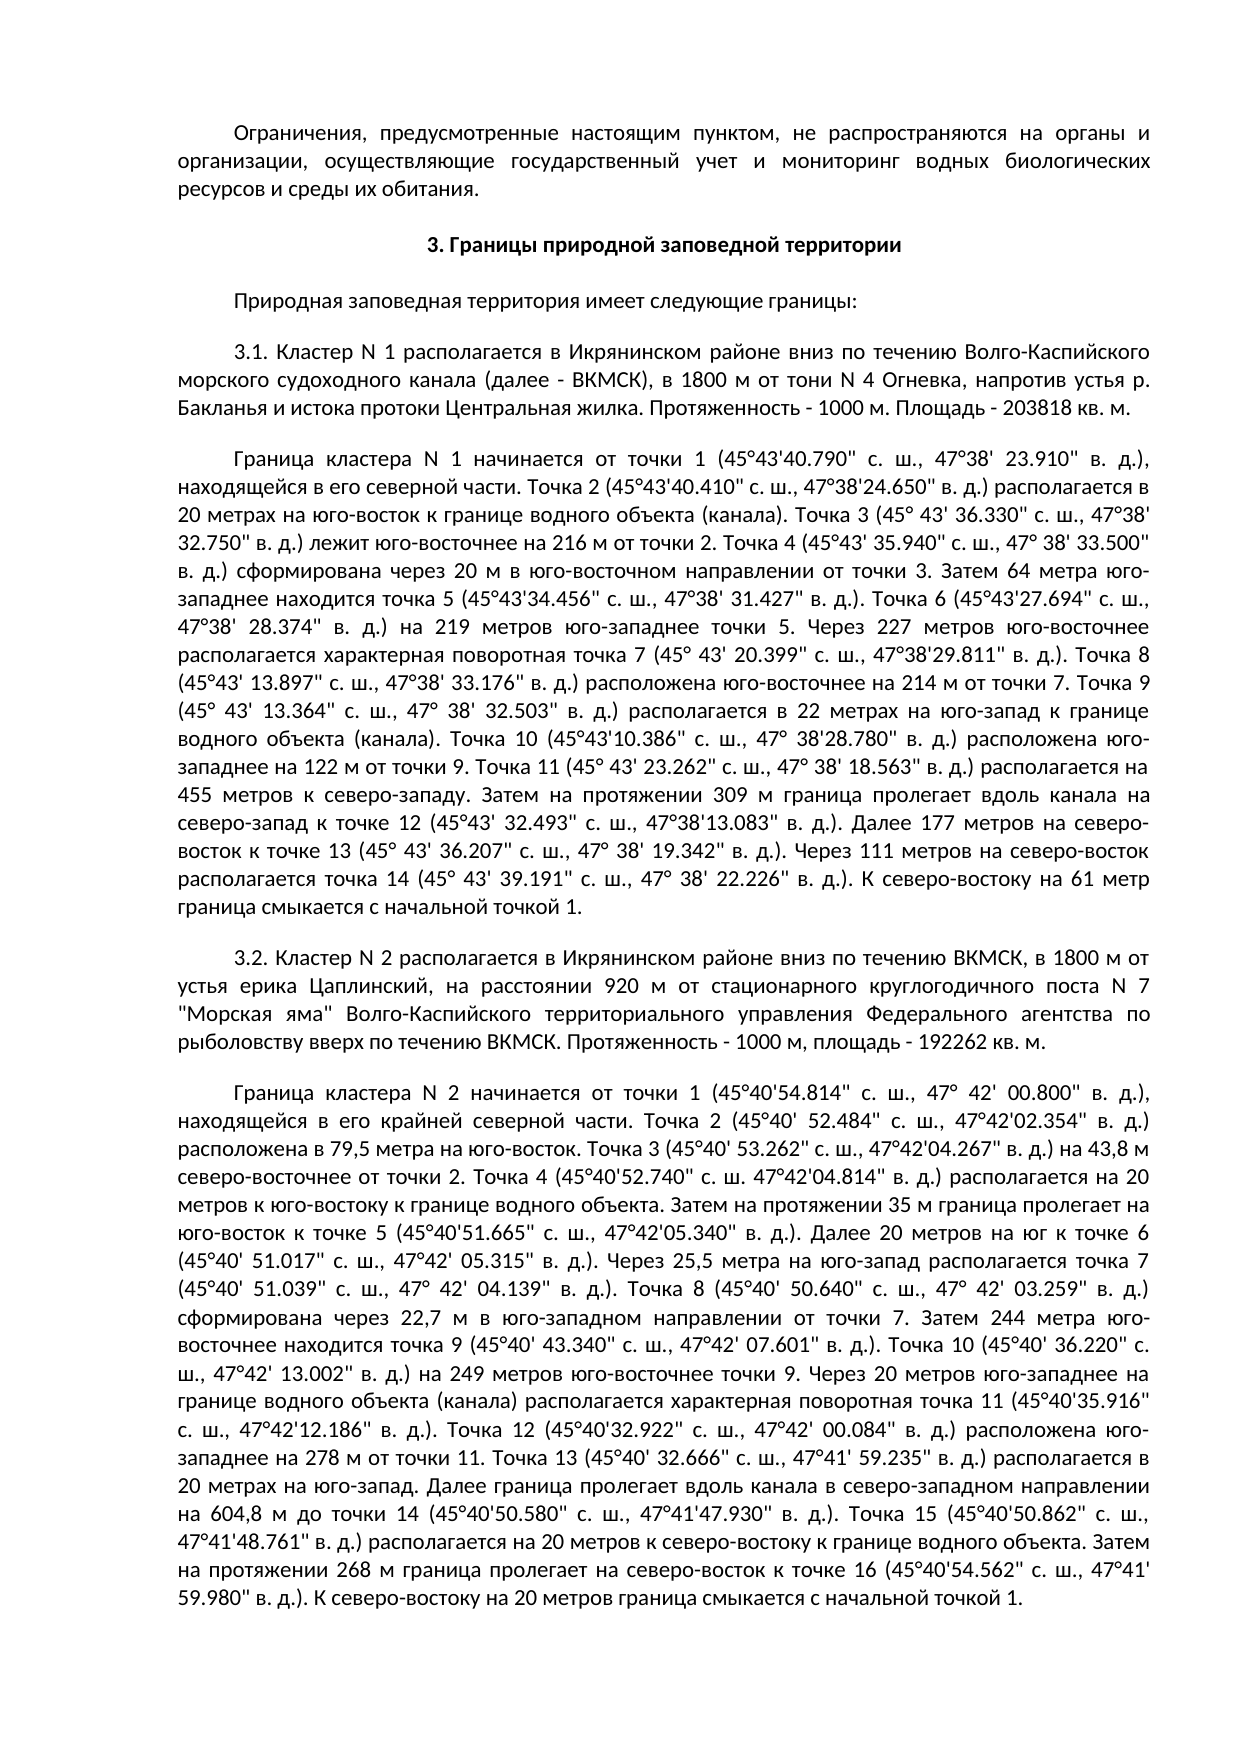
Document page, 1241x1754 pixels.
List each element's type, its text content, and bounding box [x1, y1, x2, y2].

text Граница кластера N 2 начинается от точки 1 (45°40'54.814" с. ш., 47° 42' 00.800" в. д.), находящейся в его крайней северной части. Точка 2 (45°40' 52.484" с. ш., 47°42'02.354" в. д.) расположена в 79,5 метра на юго-восток. Точка 3 (45°40' 53.262" с. ш., 47°42'04.267" в. д.) на 43,8 м северо-восточнее от точки 2. Точка 4 (45°40'52.740" с. ш. 47°42'04.814" в. д.) располагается на 20 метров к юго-востоку к границе водного объекта. Затем на протяжении 35 м граница пролегает на юго-восток к точке 5 (45°40'51.665" с. ш., 47°42'05.340" в. д.). Далее 20 метров на юг к точке 6 (45°40' 51.017" с. ш., 47°42' 05.315" в. д.). Через 25,5 метра на юго-запад располагается точка 7 (45°40' 51.039" с. ш., 47° 42' 04.139" в. д.). Точка 8 (45°40' 50.640" с. ш., 47° 42' 03.259" в. д.) сформирована через 22,7 м в юго-западном направлении от точки 7. Затем 244 метра юго-восточнее находится точка 9 (45°40' 43.340" с. ш., 47°42' 07.601" в. д.). Точка 10 (45°40' 36.220" с. ш., 47°42' 13.002" в. д.) на 249 метров юго-восточнее точки 9. Через 20 метров юго-западнее на границе водного объекта (канала) располагается характерная поворотная точка 11 (45°40'35.916" с. ш., 47°42'12.186" в. д.). Точка 12 (45°40'32.922" с. ш., 47°42' 00.084" в. д.) расположена юго-западнее на 278 м от точки 11. Точка 13 (45°40' 32.666" с. ш., 47°41' 59.235" в. д.) располагается в 20 метрах на юго-запад. Далее граница пролегает вдоль канала в северо-западном направлении на 604,8 м до точки 14 (45°40'50.580" с. ш., 47°41'47.930" в. д.). Точка 15 (45°40'50.862" с. ш., 47°41'48.761" в. д.) располагается на 20 метров к северо-востоку к границе водного объекта. Затем на протяжении 268 м граница пролегает на северо-восток к точке 16 (45°40'54.562" с. ш., 47°41' 59.980" в. д.). К северо-востоку на 20 метров граница смыкается с начальной точкой 1. [177, 1078, 1152, 1611]
text 3.2. Кластер N 2 располагается в Икрянинском районе вниз по течению ВКМСК, в 1800 м от устья ерика Цаплинский, на расстоянии 920 м от стационарного круглогодичного поста N 7 "Морская яма" Волго-Каспийского территориального управления Федерального агентства по рыболовству вверх по течению ВКМСК. Протяженность - 1000 м, площадь - 192262 кв. м. [177, 943, 1152, 1056]
title 3. Границы природной заповедной территории [177, 230, 1152, 258]
text Природная заповедная территория имеет следующие границы: [177, 286, 1152, 314]
text Граница кластера N 1 начинается от точки 1 (45°43'40.790" с. ш., 47°38' 23.910" в. д.), находящейся в его северной части. Точка 2 (45°43'40.410" с. ш., 47°38'24.650" в. д.) располагается в 20 метрах на юго-восток к границе водного объекта (канала). Точка 3 (45° 43' 36.330" с. ш., 47°38' 32.750" в. д.) лежит юго-восточнее на 216 м от точки 2. Точка 4 (45°43' 35.940" с. ш., 47° 38' 33.500" в. д.) сформирована через 20 м в юго-восточном направлении от точки 3. Затем 64 метра юго-западнее находится точка 5 (45°43'34.456" с. ш., 47°38' 31.427" в. д.). Точка 6 (45°43'27.694" с. ш., 47°38' 28.374" в. д.) на 219 метров юго-западнее точки 5. Через 227 метров юго-восточнее располагается характерная поворотная точка 7 (45° 43' 20.399" с. ш., 47°38'29.811" в. д.). Точка 8 (45°43' 13.897" с. ш., 47°38' 33.176" в. д.) расположена юго-восточнее на 214 м от точки 7. Точка 9 (45° 43' 13.364" с. ш., 47° 38' 32.503" в. д.) располагается в 22 метрах на юго-запад к границе водного объекта (канала). Точка 10 (45°43'10.386" с. ш., 47° 38'28.780" в. д.) расположена юго-западнее на 122 м от точки 9. Точка 11 (45° 43' 23.262" с. ш., 47° 38' 18.563" в. д.) располагается на 455 метров к северо-западу. Затем на протяжении 309 м граница пролегает вдоль канала на северо-запад к точке 12 (45°43' 32.493" с. ш., 47°38'13.083" в. д.). Далее 177 метров на северо-восток к точке 13 (45° 43' 36.207" с. ш., 47° 38' 19.342" в. д.). Через 111 метров на северо-восток располагается точка 14 (45° 43' 39.191" с. ш., 47° 38' 22.226" в. д.). К северо-востоку на 61 метр граница смыкается с начальной точкой 1. [177, 444, 1152, 921]
text Ограничения, предусмотренные настоящим пунктом, не распространяются на органы и организации, осуществляющие государственный учет и мониторинг водных биологических ресурсов и среды их обитания. [177, 118, 1152, 202]
text 3.1. Кластер N 1 располагается в Икрянинском районе вниз по течению Волго-Каспийского морского судоходного канала (далее - ВКМСК), в 1800 м от тони N 4 Огневка, напротив устья р. Бакланья и истока протоки Центральная жилка. Протяженность - 1000 м. Площадь - 203818 кв. м. [177, 337, 1152, 421]
